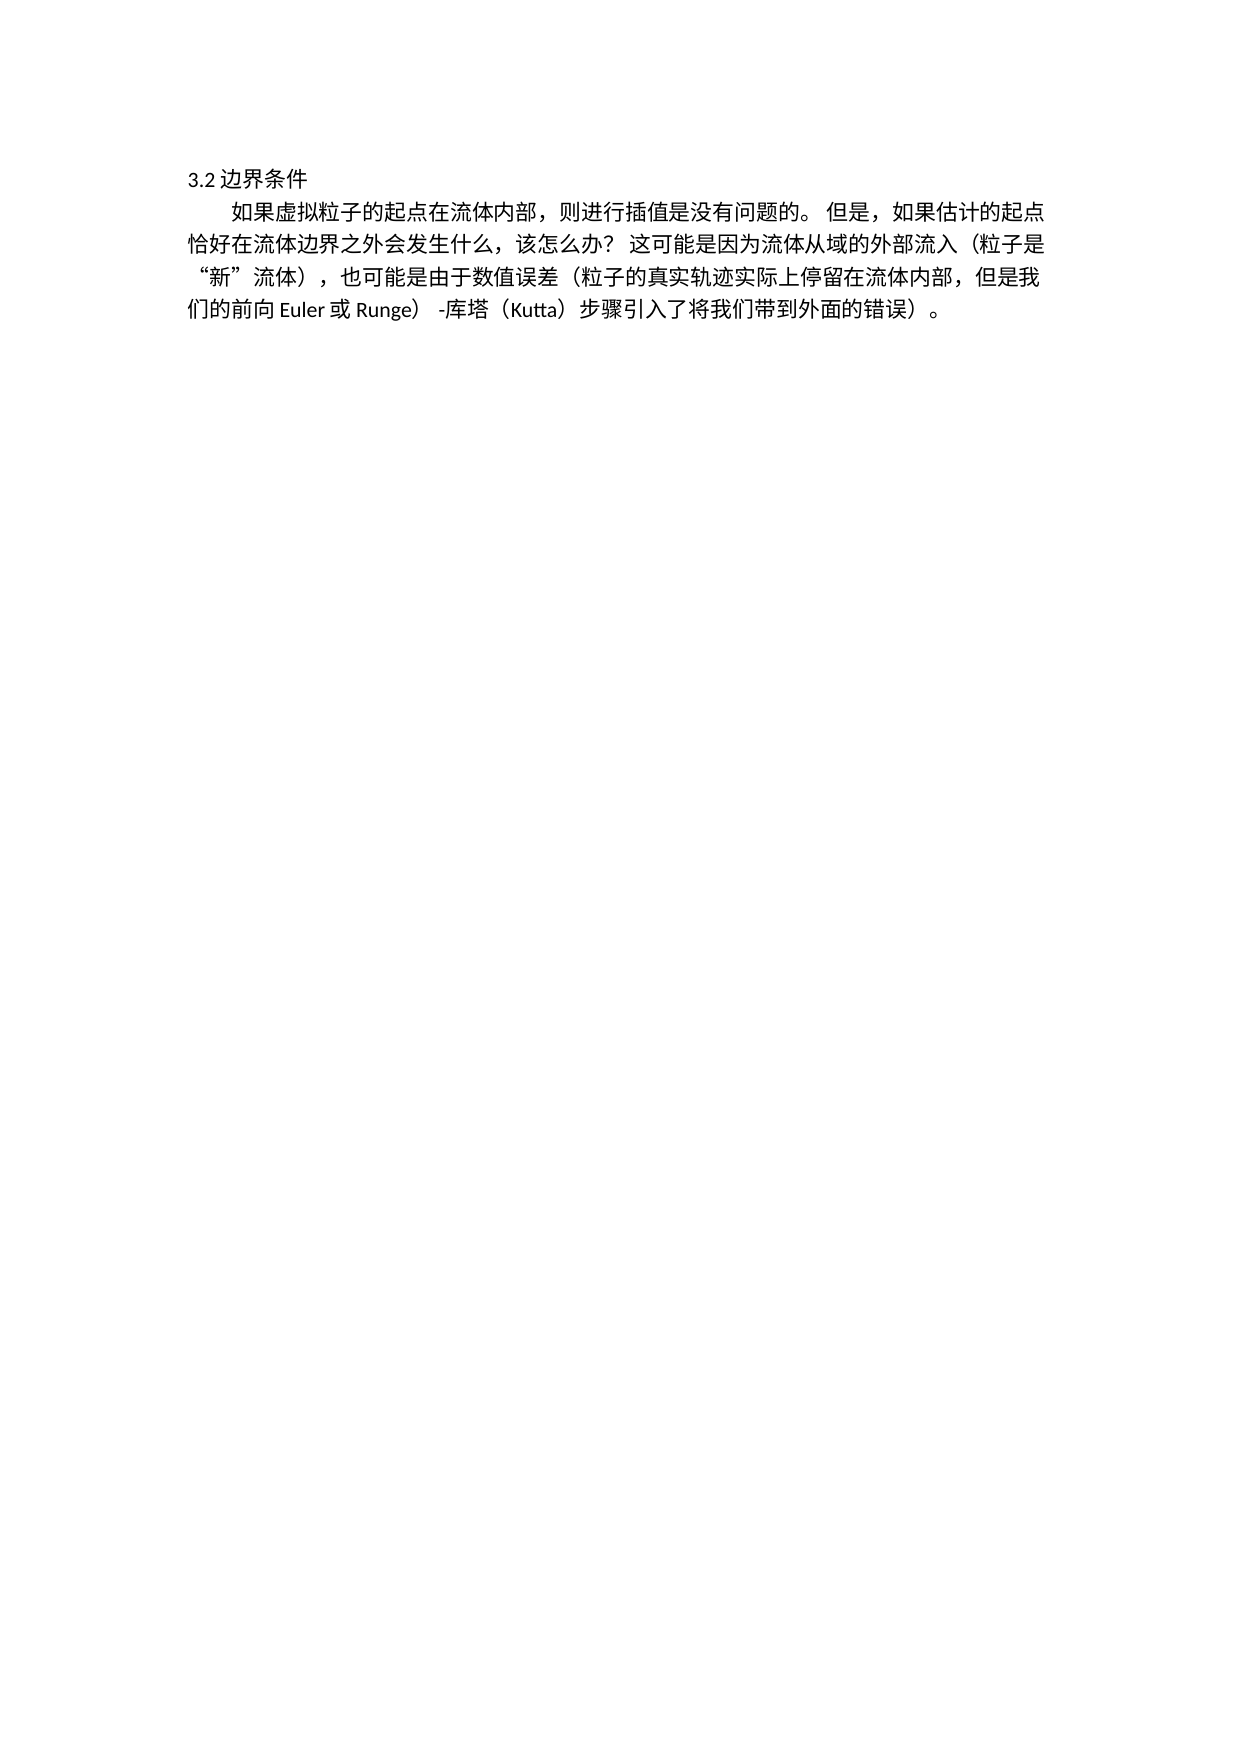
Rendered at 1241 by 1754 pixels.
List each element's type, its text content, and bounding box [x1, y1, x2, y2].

text 3.2 边界条件 [187, 162, 1053, 194]
text 如果虚拟粒子的起点在流体内部，则进行插值是没有问题的。 但是，如果估计的起点恰好在流体边界之外会发生什么，该怎么办？ 这可能是因为流体从域的外部流入（粒子是“新”流体），也可能是由于数值误差（粒子的真实轨迹实际上停留在流体内部，但是我们的前向Euler或Runge） -库塔（Kutta）步骤引入了将我们带到外面的错误）。 [187, 194, 1053, 324]
